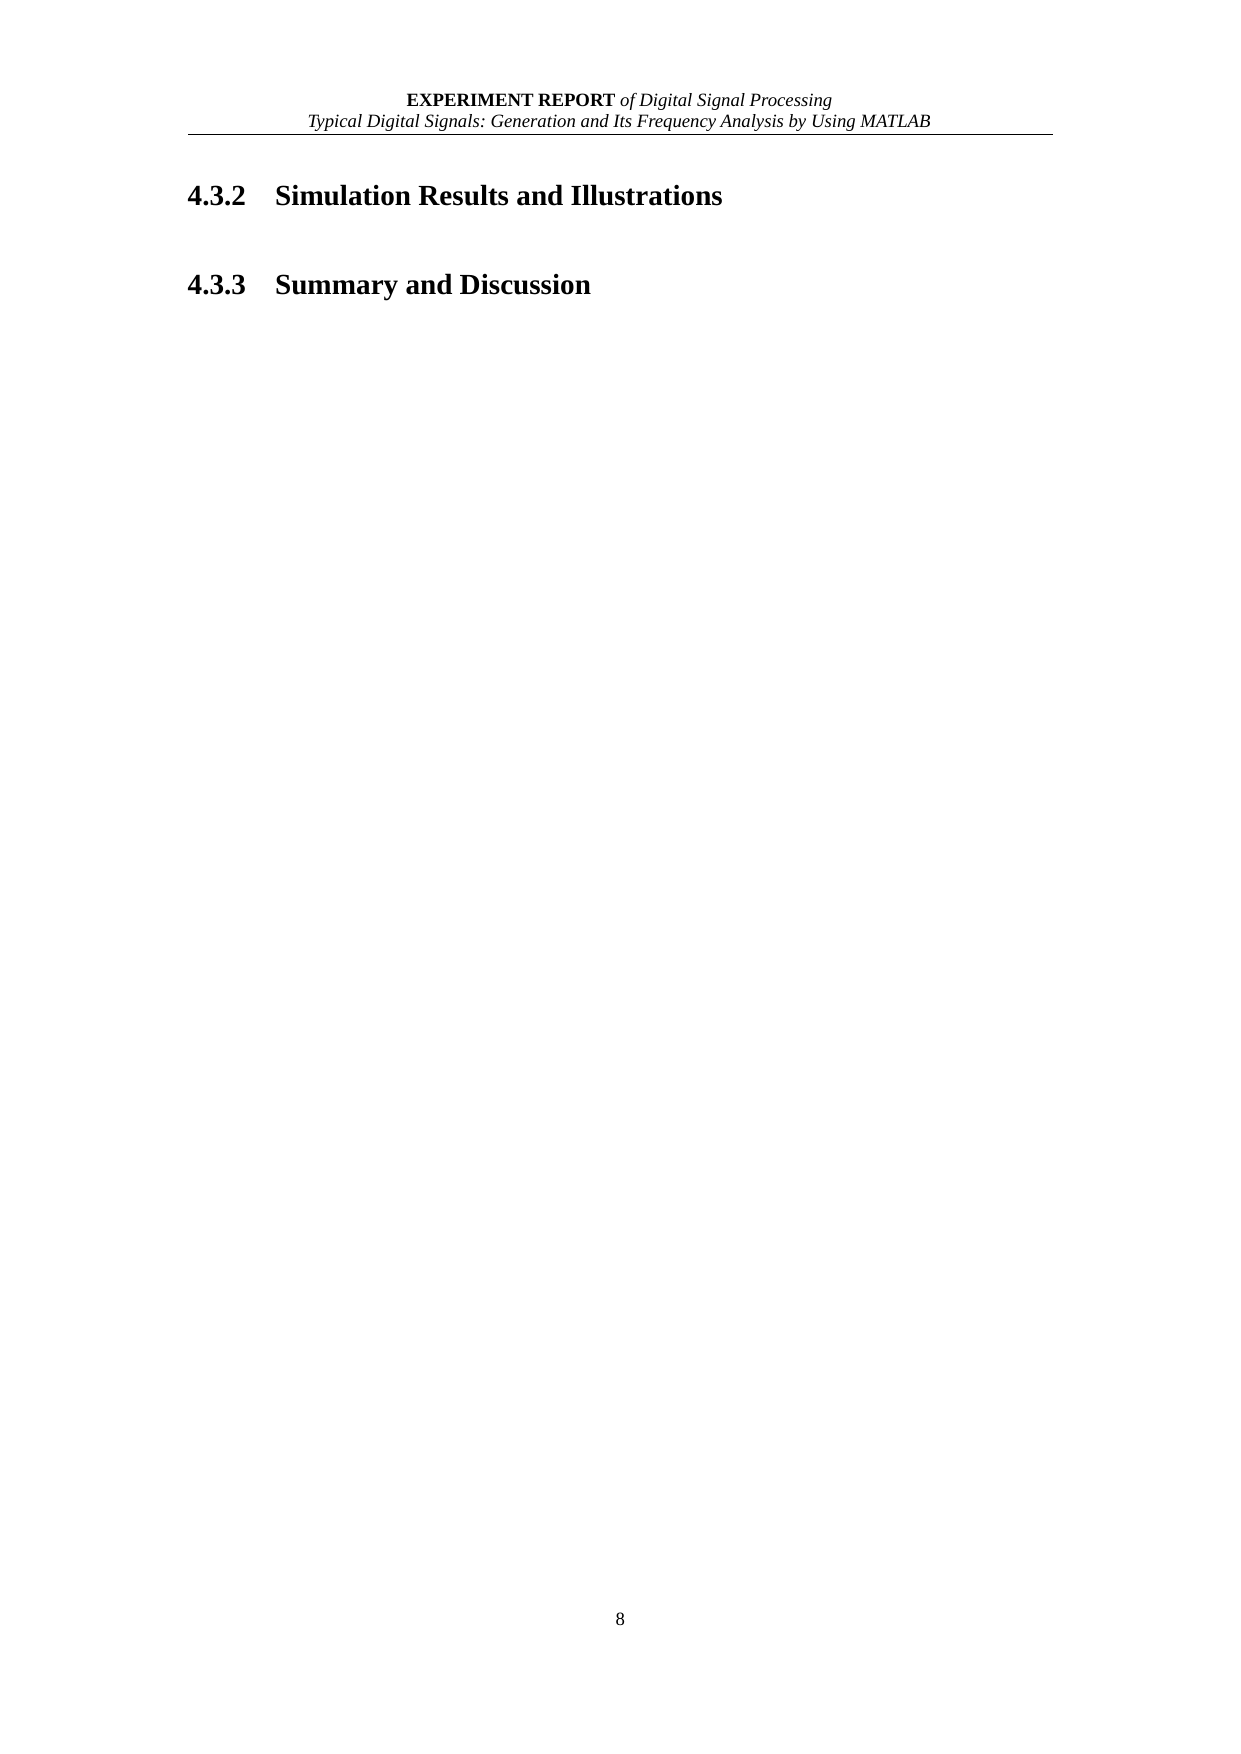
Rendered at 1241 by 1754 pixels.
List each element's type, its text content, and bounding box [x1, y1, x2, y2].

subtitle Summary and Discussion [187, 251, 1053, 316]
subtitle Simulation Results and Illustrations [187, 162, 1053, 227]
